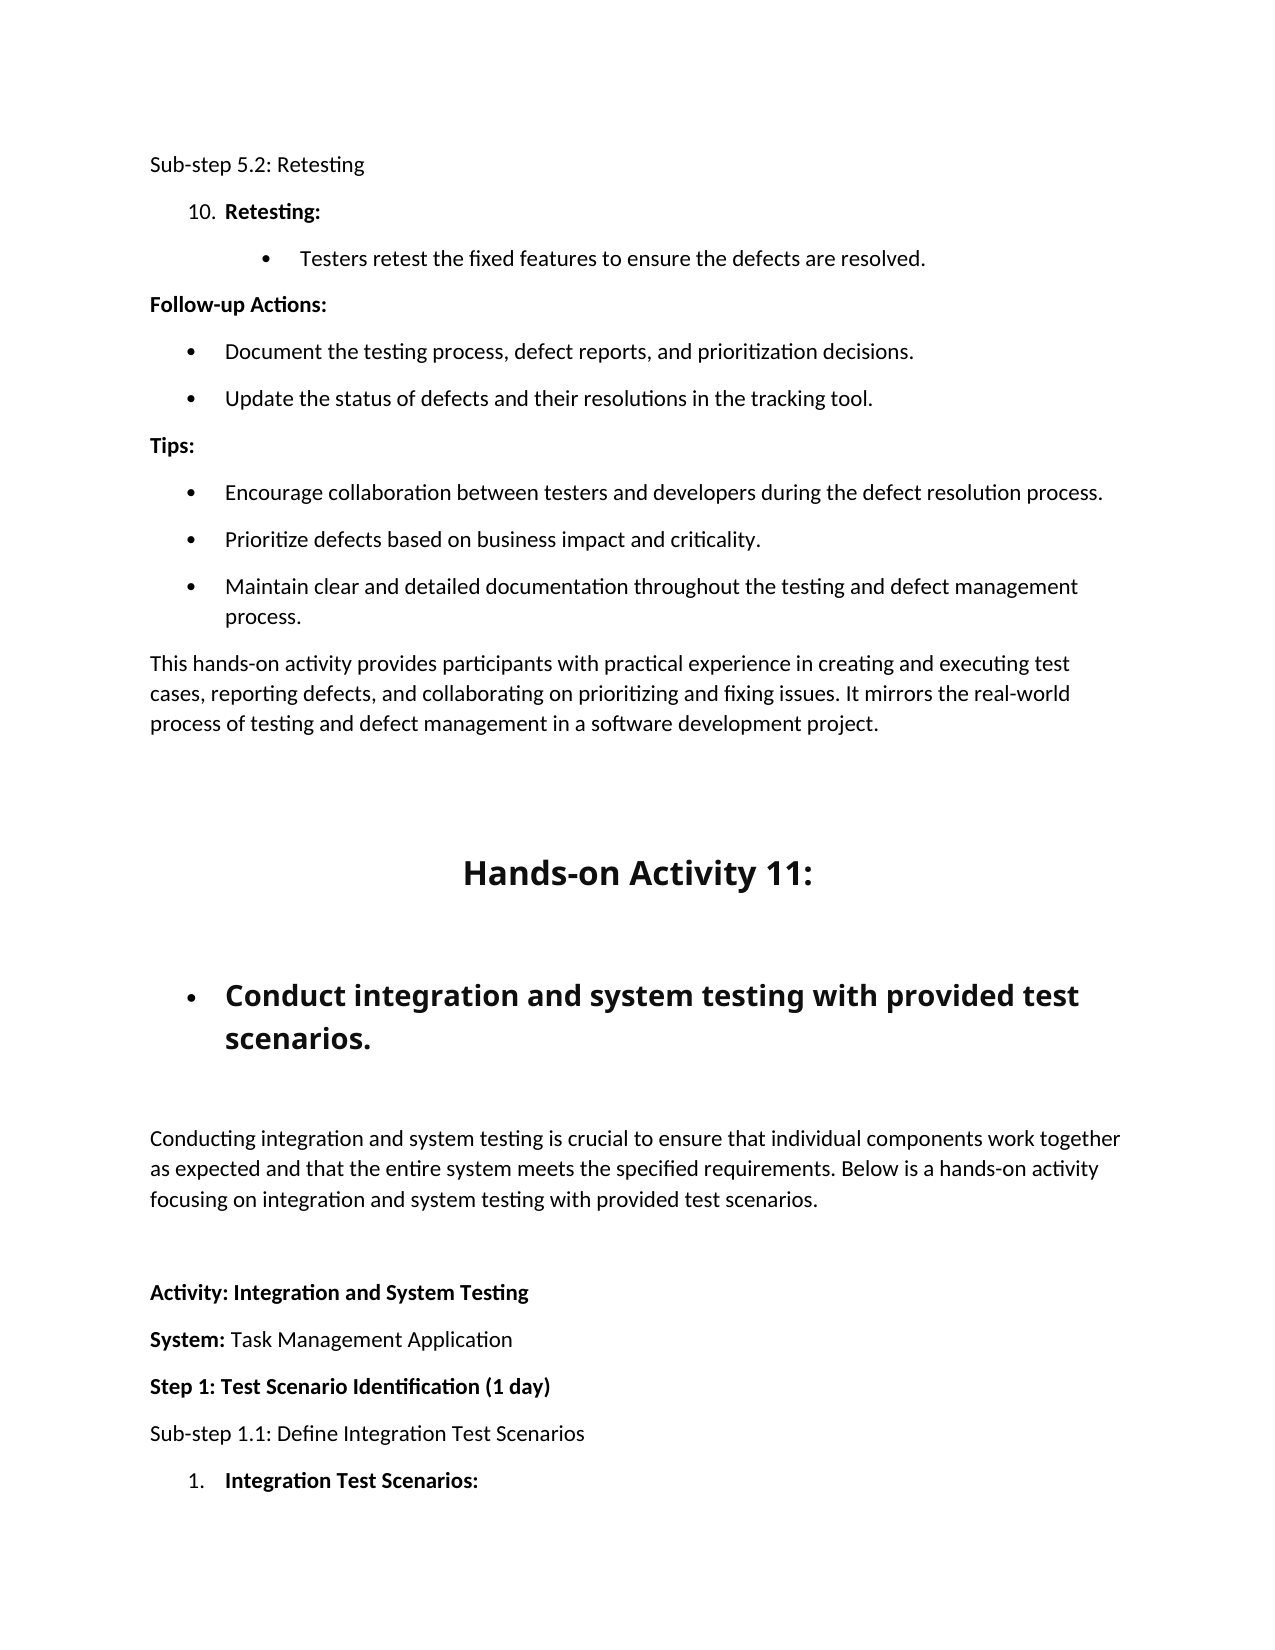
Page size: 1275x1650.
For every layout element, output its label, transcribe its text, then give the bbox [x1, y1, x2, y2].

text Sub-step 5.2: Retesting [150, 150, 1125, 178]
list Maintain clear and detailed documentation throughout the testing and defect management process. [187, 572, 1125, 630]
list Testers retest the fixed features to ensure the defects are resolved. [262, 244, 1125, 272]
list Retesting: [187, 197, 1125, 225]
text Hands-on Activity 11: [150, 850, 1125, 895]
text Sub-step 1.1: Define Integration Test Scenarios [150, 1419, 1125, 1447]
text System: Task Management Application [150, 1325, 1125, 1353]
list Conduct integration and system testing with provided test scenarios. [187, 975, 1125, 1058]
text Step 1: Test Scenario Identification (1 day) [150, 1372, 1125, 1400]
list Integration Test Scenarios: [187, 1466, 1125, 1494]
list Prioritize defects based on business impact and criticality. [187, 525, 1125, 553]
list Document the testing process, defect reports, and prioritization decisions. [187, 337, 1125, 366]
list Encourage collaboration between testers and developers during the defect resolution process. [187, 478, 1125, 506]
text This hands-on activity provides participants with practical experience in creating and executing test cases, reporting defects, and collaborating on prioritizing and fixing issues. It mirrors the real-world process of testing and defect management in a software development project. [150, 649, 1125, 737]
text Tips: [150, 431, 1125, 459]
text Follow-up Actions: [150, 291, 1125, 319]
text Activity: Integration and System Testing [150, 1278, 1125, 1306]
list Update the status of defects and their resolutions in the tracking tool. [187, 384, 1125, 412]
text Conducting integration and system testing is crucial to ensure that individual components work together as expected and that the entire system meets the specified requirements. Below is a hands-on activity focusing on integration and system testing with provided test scenarios. [150, 1124, 1125, 1213]
